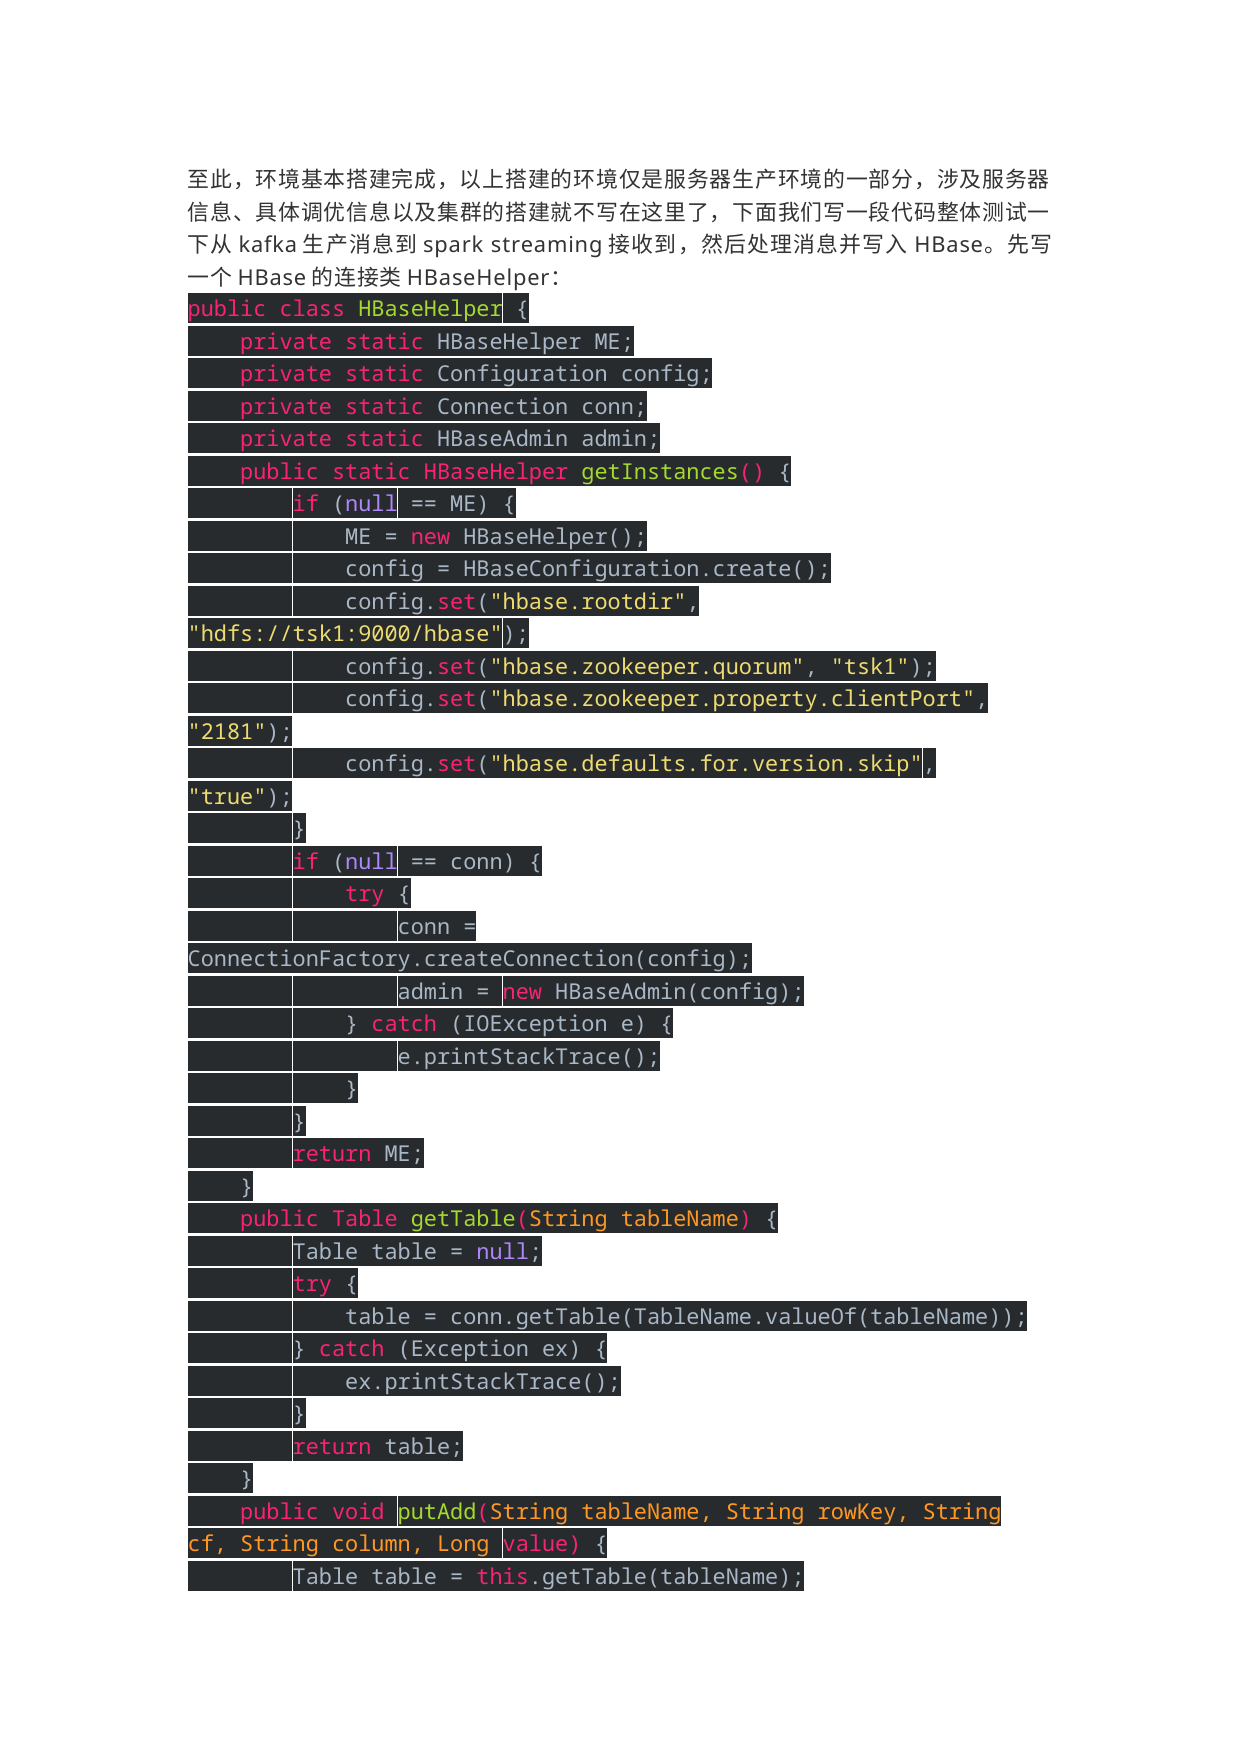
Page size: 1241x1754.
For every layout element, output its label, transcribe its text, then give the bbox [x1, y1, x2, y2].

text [187, 292, 1053, 1592]
text 至此，环境基本搭建完成，以上搭建的环境仅是服务器生产环境的一部分，涉及服务器信息、具体调优信息以及集群的搭建就不写在这里了，下面我们写一段代码整体测试一下从kafka生产消息到spark streaming接收到，然后处理消息并写入HBase。先写一个HBase的连接类HBaseHelper： [187, 162, 1053, 292]
